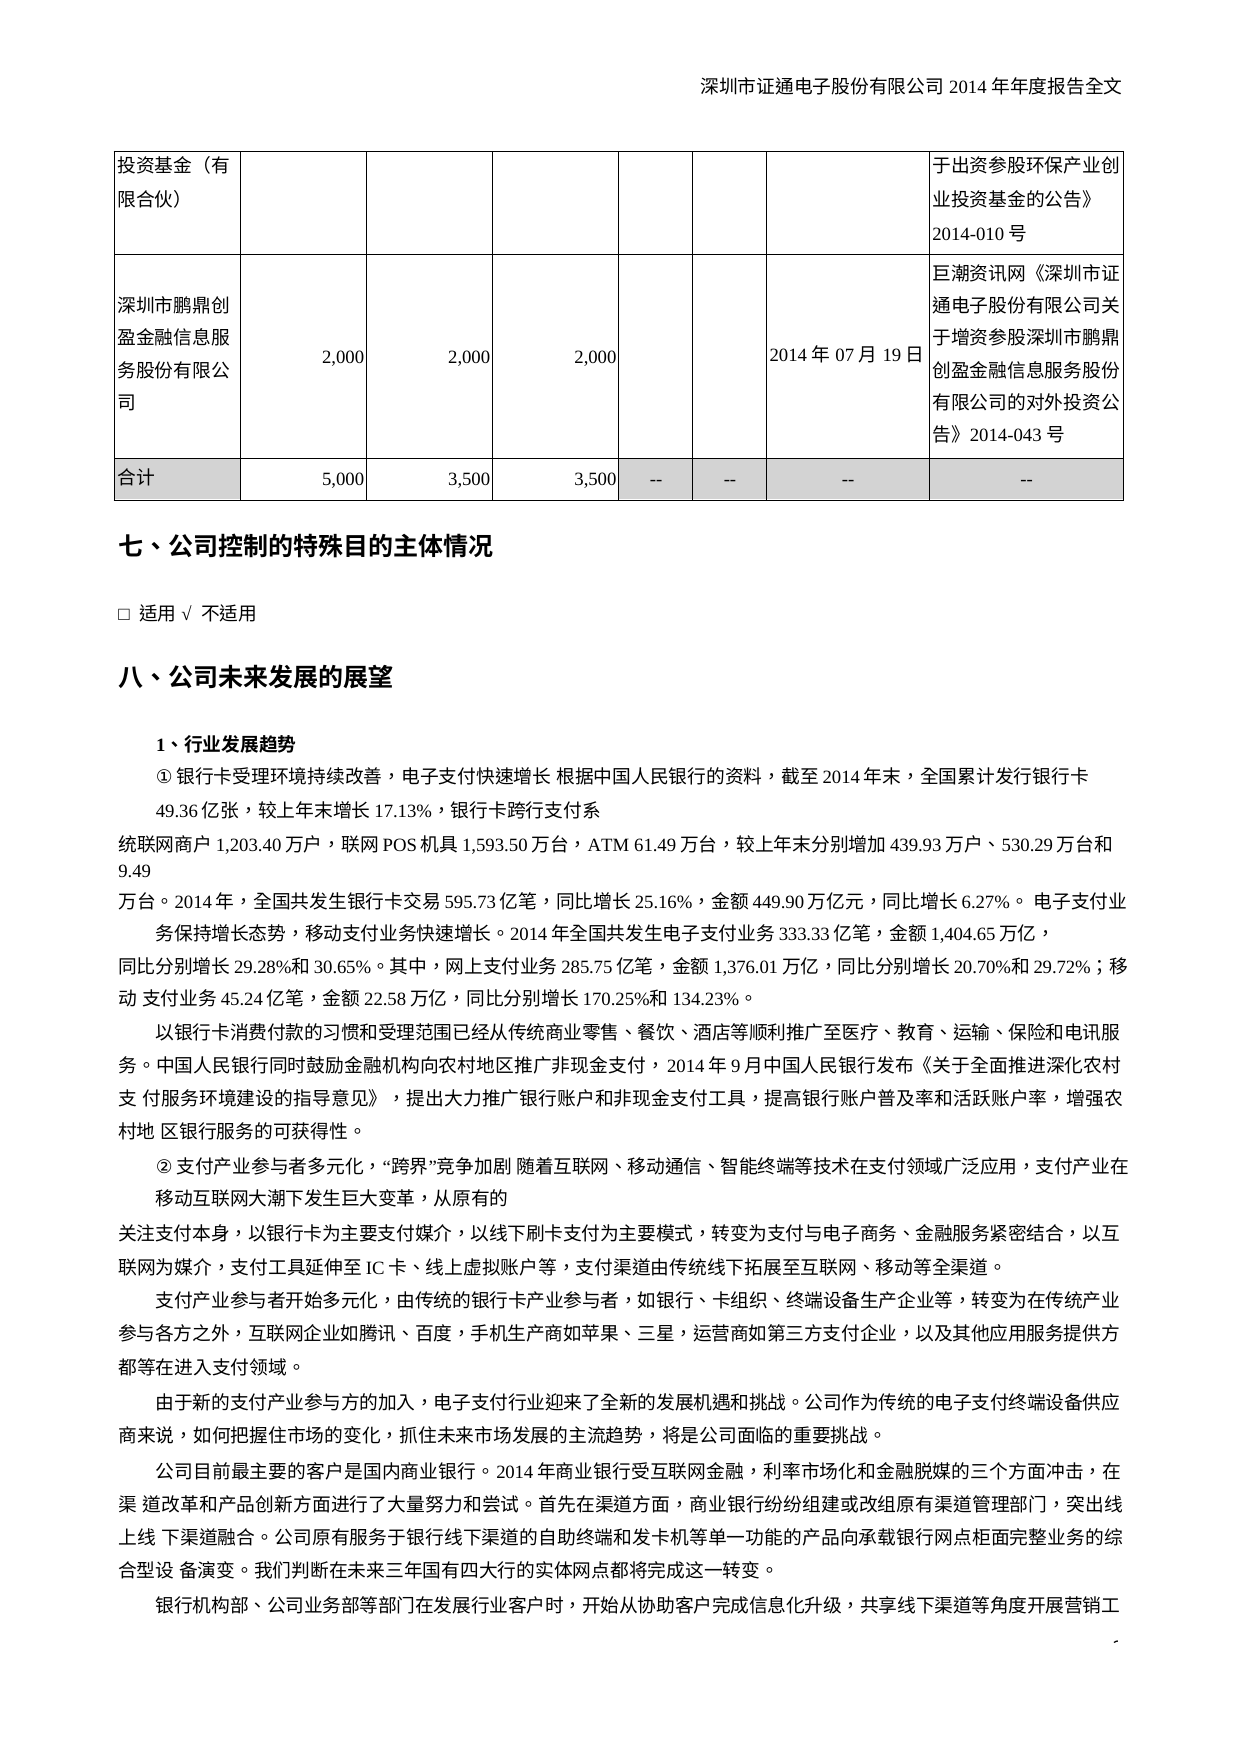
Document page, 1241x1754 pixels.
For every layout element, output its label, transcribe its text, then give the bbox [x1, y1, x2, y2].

subtitle 1、行业发展趋势 [156, 732, 1132, 757]
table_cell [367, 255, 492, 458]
text 同比分别增长29.28%和30.65%。其中，网上支付业务285.75亿笔，金额1,376.01万亿，同比分别增长20.70%和29.72%；移动 支付业务45.24亿笔，金额22.58万亿，同比分别增长170.25%和134.23%。 [118, 954, 1132, 1011]
text 由于新的支付产业参与方的加入，电子支付行业迎来了全新的发展机遇和挑战。公司作为传统的电子支付终端设备供应 商来说，如何把握住市场的变化，抓住未来市场发展的主流趋势，将是公司面临的重要挑战。 [118, 1389, 1123, 1448]
text 支付产业参与者开始多元化，由传统的银行卡产业参与者，如银行、卡组织、终端设备生产企业等，转变为在传统产业 参与各方之外，互联网企业如腾讯、百度，手机生产商如苹果、三星，运营商如第三方支付企业，以及其他应用服务提供方 都等在进入支付领域。 [118, 1287, 1123, 1379]
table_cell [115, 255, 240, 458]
text 以银行卡消费付款的习惯和受理范围已经从传统商业零售、餐饮、酒店等顺利推广至医疗、教育、运输、保险和电讯服 务。中国人民银行同时鼓励金融机构向农村地区推广非现金支付，2014年9月中国人民银行发布《关于全面推进深化农村支 付服务环境建设的指导意见》，提出大力推广银行账户和非现金支付工具，提高银行账户普及率和活跃账户率，增强农村地 区银行服务的可获得性。 [118, 1019, 1123, 1144]
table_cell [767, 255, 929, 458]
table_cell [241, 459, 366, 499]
text ②支付产业参与者多元化，“跨界”竞争加剧 随着互联网、移动通信、智能终端等技术在支付领域广泛应用，支付产业在移动互联网大潮下发生巨大变革，从原有的 [156, 1154, 1132, 1211]
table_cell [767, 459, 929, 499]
text ①银行卡受理环境持续改善，电子支付快速增长 根据中国人民银行的资料，截至2014年末，全国累计发行银行卡49.36亿张，较上年末增长17.13%，银行卡跨行支付系 [156, 764, 1120, 823]
text 统联网商户1,203.40万户，联网POS机具1,593.50万台，ATM 61.49万台，较上年末分别增加439.93万户、530.29万台和9.49 [118, 831, 1132, 882]
text □ 适用 √ 不适用 [118, 601, 1132, 626]
subtitle 七、公司控制的特殊目的主体情况 [118, 529, 1132, 563]
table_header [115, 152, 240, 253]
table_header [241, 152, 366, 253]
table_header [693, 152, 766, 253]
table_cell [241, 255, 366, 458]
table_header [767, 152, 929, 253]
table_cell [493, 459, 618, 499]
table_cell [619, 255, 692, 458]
text 万台。2014年，全国共发生银行卡交易595.73亿笔，同比增长25.16%，金额449.90万亿元，同比增长6.27%。 电子支付业务保持增长态势，移动支付业务快速增长。2014年全国共发生电子支付业务333.33亿笔，金额1,404.65万亿， [118, 889, 1132, 946]
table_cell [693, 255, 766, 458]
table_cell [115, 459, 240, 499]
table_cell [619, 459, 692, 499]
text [118, 1593, 1122, 1618]
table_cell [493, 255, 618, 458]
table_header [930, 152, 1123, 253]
text 公司目前最主要的客户是国内商业银行。2014年商业银行受互联网金融，利率市场化和金融脱媒的三个方面冲击，在渠 道改革和产品创新方面进行了大量努力和尝试。首先在渠道方面，商业银行纷纷组建或改组原有渠道管理部门，突出线上线 下渠道融合。公司原有服务于银行线下渠道的自助终端和发卡机等单一功能的产品向承载银行网点柜面完整业务的综合型设 备演变。我们判断在未来三年国有四大行的实体网点都将完成这一转变。 [118, 1458, 1123, 1583]
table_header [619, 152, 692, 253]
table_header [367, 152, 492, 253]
text 关注支付本身，以银行卡为主要支付媒介，以线下刷卡支付为主要模式，转变为支付与电子商务、金融服务紧密结合，以互 联网为媒介，支付工具延伸至IC卡、线上虚拟账户等，支付渠道由传统线下拓展至互联网、移动等全渠道。 [118, 1221, 1132, 1279]
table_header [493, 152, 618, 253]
subtitle 八、公司未来发展的展望 [118, 660, 1132, 694]
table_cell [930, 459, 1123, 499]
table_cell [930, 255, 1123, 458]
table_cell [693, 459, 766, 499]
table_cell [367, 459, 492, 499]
